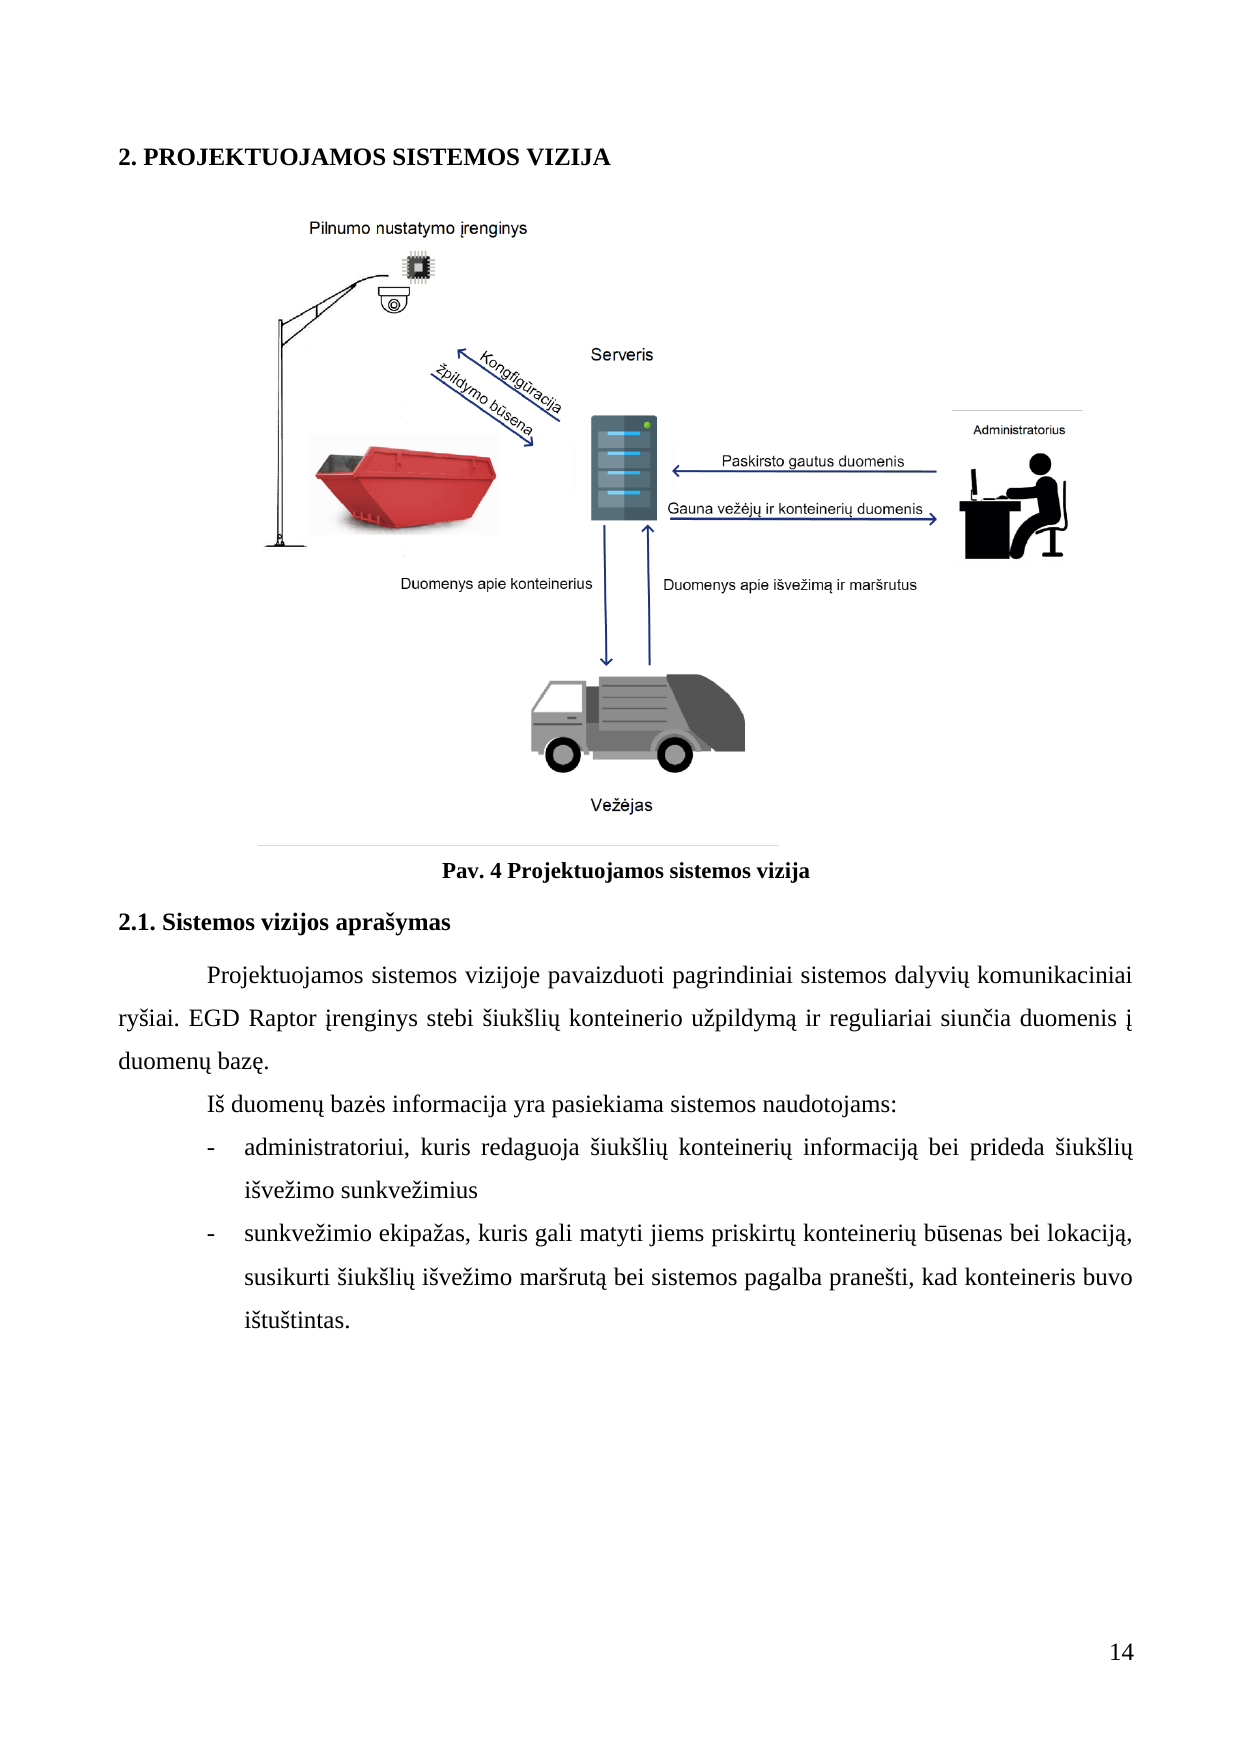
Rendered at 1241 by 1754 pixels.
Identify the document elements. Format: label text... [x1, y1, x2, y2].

subtitle Sistemos vizijos aprašymas [118, 907, 1134, 936]
picture [257, 206, 1083, 846]
text Projektuojamos sistemos vizijoje pavaizduoti pagrindiniai sistemos dalyvių komunikaciniai ryšiai. EGD Raptor įrenginys stebi šiukšlių konteinerio užpildymą ir reguliariai siunčia duomenis į duomenų bazę. [118, 960, 1134, 1075]
list sunkvežimio ekipažas, kuris gali matyti jiems priskirtų konteinerių būsenas bei lokaciją, susikurti šiukšlių išvežimo maršrutą bei sistemos pagalba pranešti, kad konteineris buvo ištuštintas. [207, 1218, 1134, 1333]
text Pav. 4 Projektuojamos sistemos vizija [118, 857, 1134, 884]
subtitle Projektuojamos sistemos vizija [118, 142, 1134, 171]
list administratoriui, kuris redaguoja šiukšlių konteinerių informaciją bei prideda šiukšlių išvežimo sunkvežimius [207, 1132, 1134, 1204]
text Iš duomenų bazės informacija yra pasiekiama sistemos naudotojams: [118, 1089, 1134, 1118]
